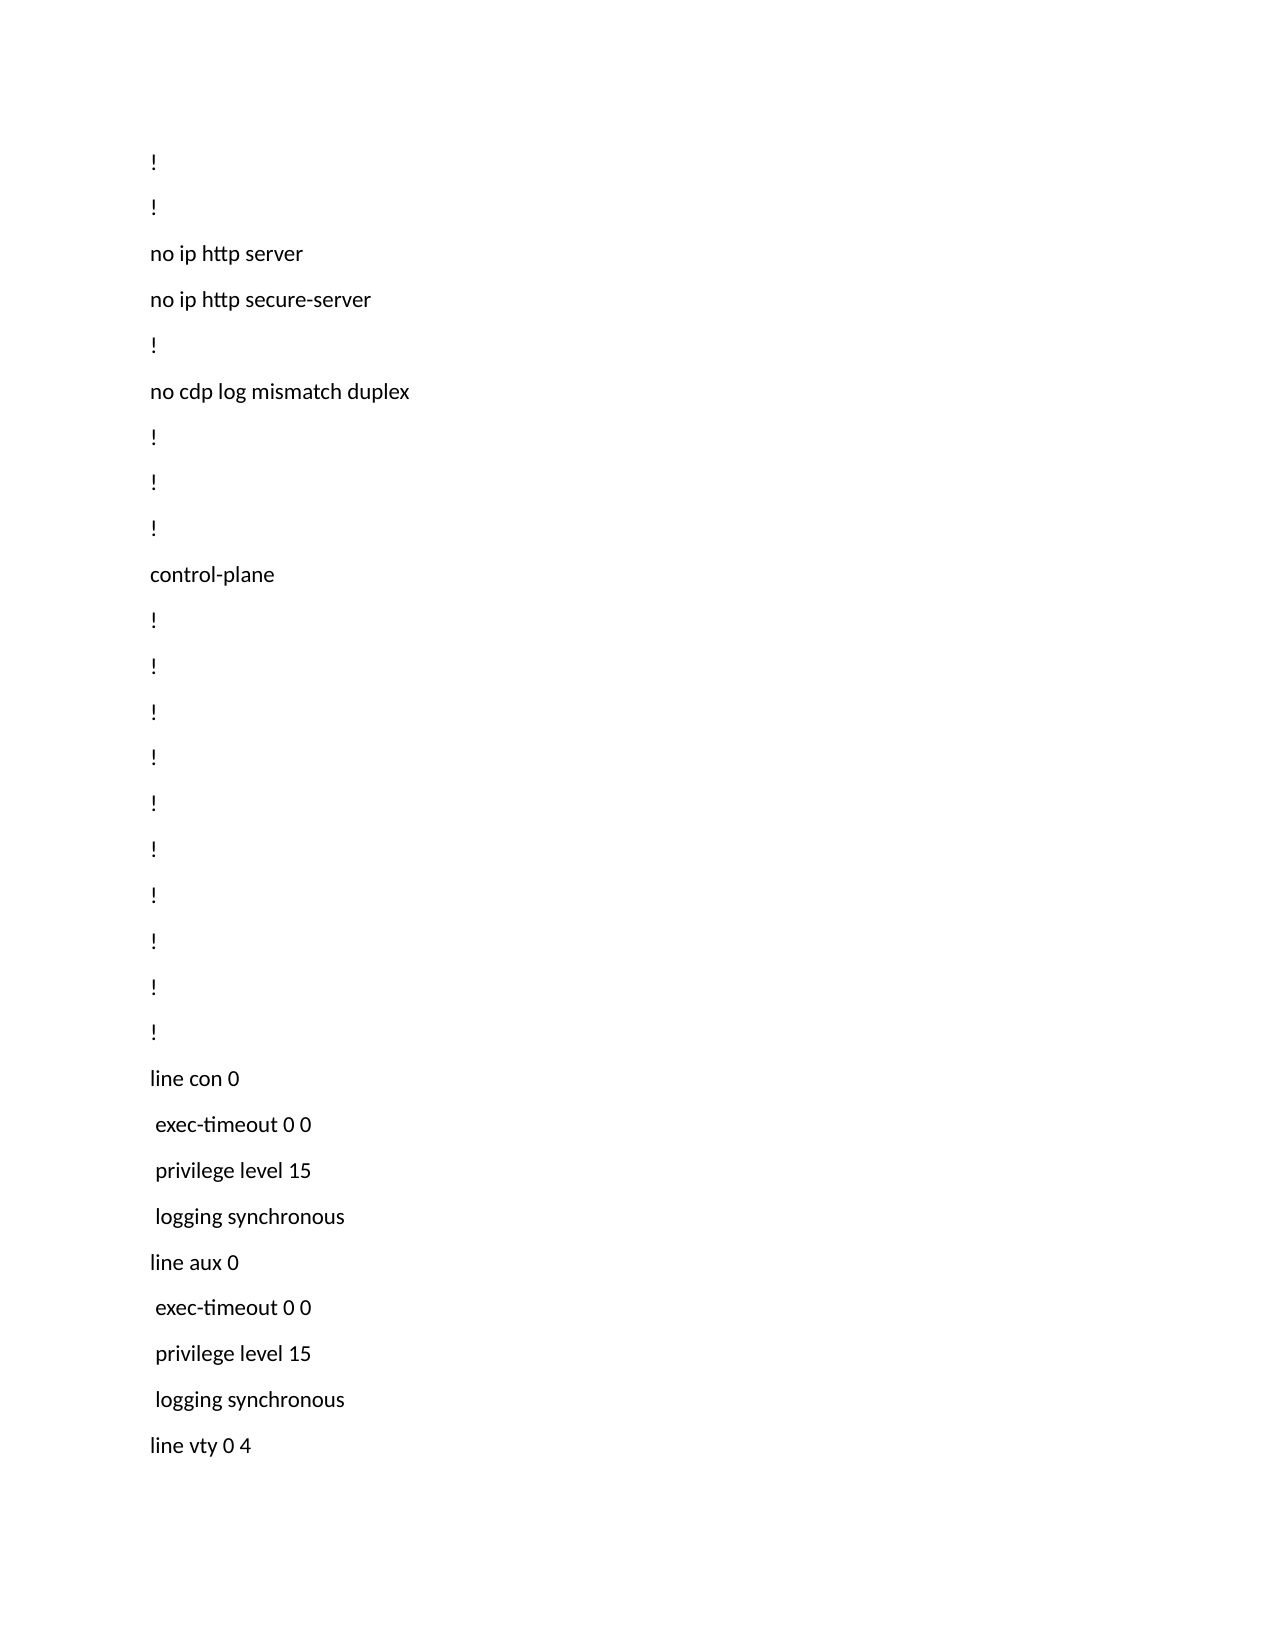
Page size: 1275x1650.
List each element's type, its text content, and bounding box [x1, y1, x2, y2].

text ! [150, 196, 1125, 221]
text no cdp log mismatch duplex [150, 379, 1125, 404]
text line vty 0 4 [150, 1433, 1125, 1458]
text ! [150, 517, 1125, 542]
text ! [150, 333, 1125, 358]
text no ip http secure-server [150, 287, 1125, 312]
text ! [150, 425, 1125, 450]
text ! [150, 746, 1125, 771]
text ! [150, 608, 1125, 633]
text ! [150, 471, 1125, 496]
text ! [150, 792, 1125, 817]
text ! [150, 837, 1125, 862]
text ! [150, 975, 1125, 1000]
text ! [150, 150, 1125, 175]
text ! [150, 929, 1125, 954]
text exec-timeout 0 0 [150, 1296, 1125, 1321]
text line con 0 [150, 1067, 1125, 1092]
text no ip http server [150, 242, 1125, 267]
text line aux 0 [150, 1250, 1125, 1275]
text privilege level 15 [150, 1158, 1125, 1183]
text ! [150, 1021, 1125, 1046]
text control-plane [150, 562, 1125, 587]
text ! [150, 654, 1125, 679]
text ! [150, 700, 1125, 725]
text logging synchronous [150, 1387, 1125, 1412]
text ! [150, 883, 1125, 908]
text exec-timeout 0 0 [150, 1112, 1125, 1137]
text logging synchronous [150, 1204, 1125, 1229]
text privilege level 15 [150, 1342, 1125, 1367]
